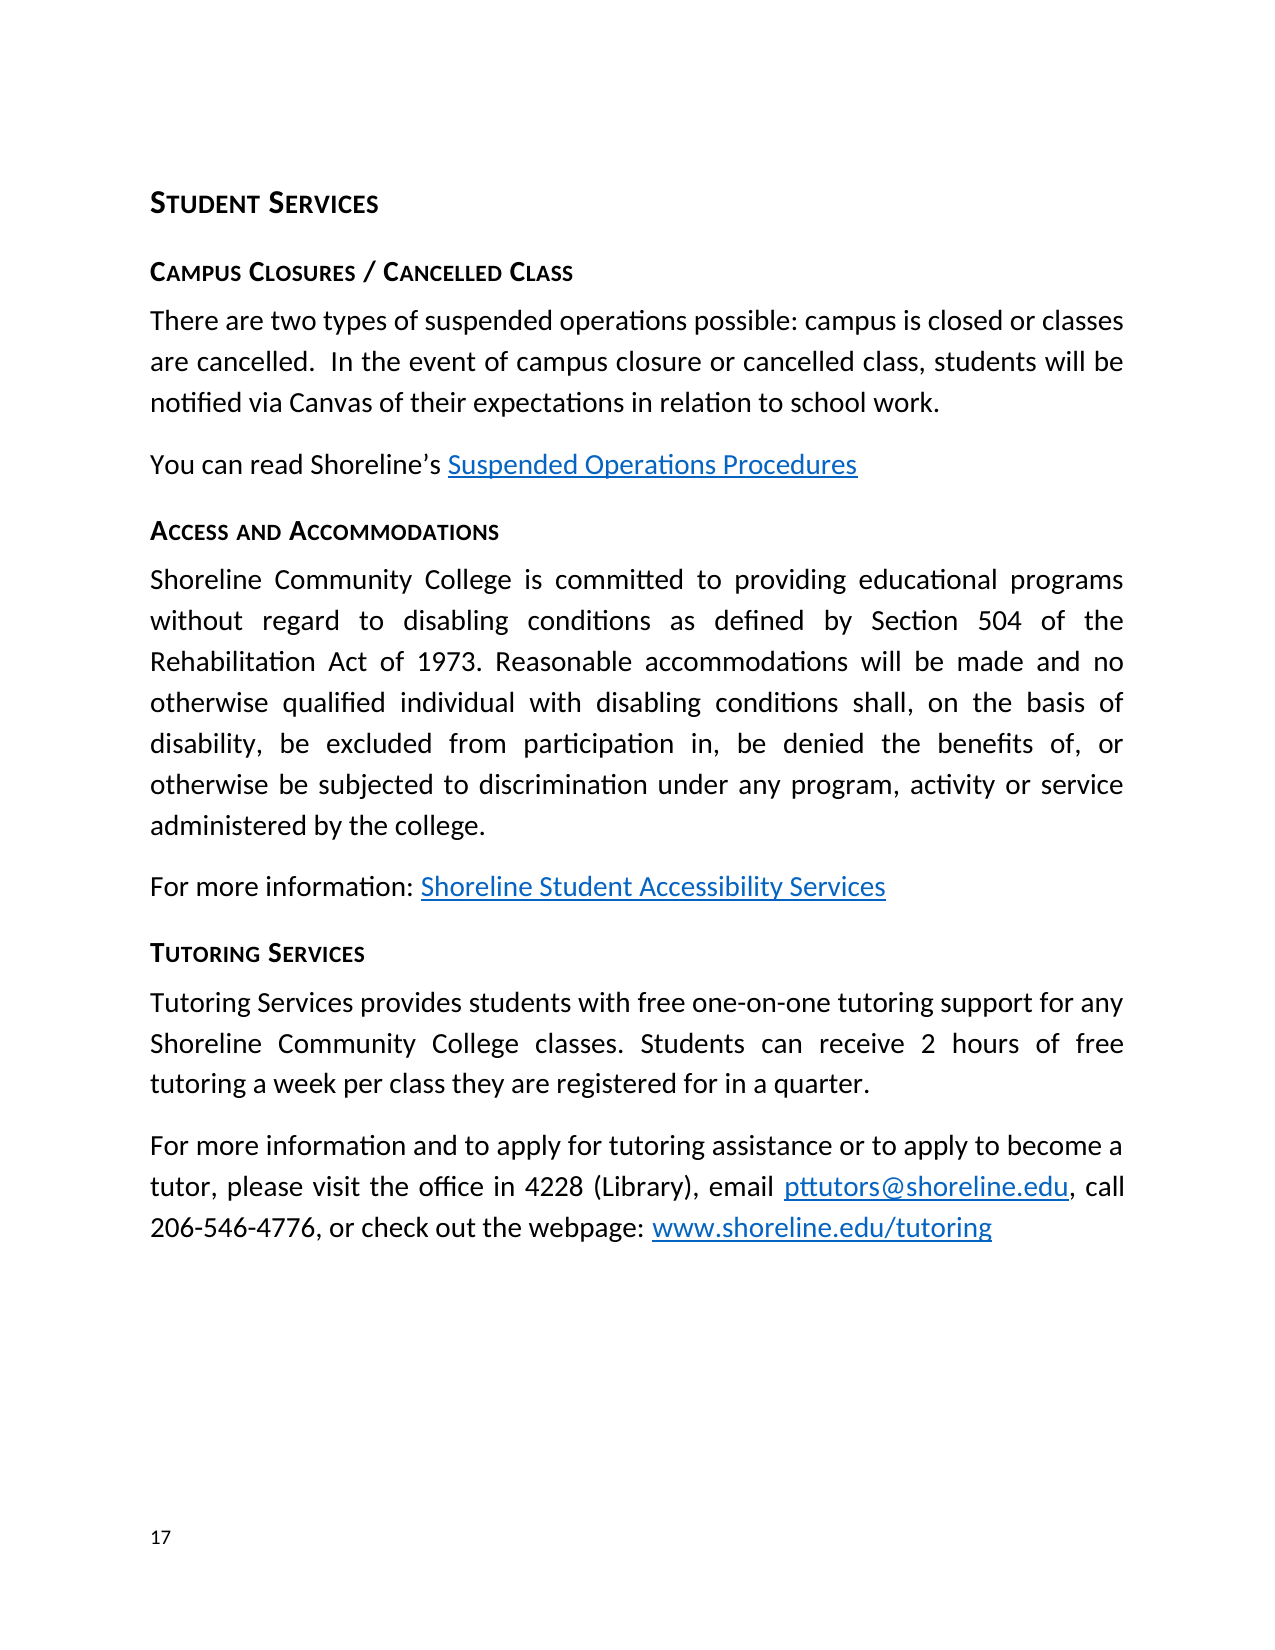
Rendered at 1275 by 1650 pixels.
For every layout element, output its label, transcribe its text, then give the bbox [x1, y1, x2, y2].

subtitle Student Services [150, 181, 1125, 222]
text There are two types of suspended operations possible: campus is closed or classes are cancelled. In the event of campus closure or cancelled class, students will be notified via Canvas of their expectations in relation to school work. [150, 302, 1125, 420]
text For more information: Shoreline Student Accessibility Services [150, 868, 1125, 904]
text For more information and to apply for tutoring assistance or to apply to become a tutor, please visit the office in 4228 (Library), email pttutors@shoreline.edu, call 206-546-4776, or check out the webpage: www.shoreline.edu/tutoring [150, 1127, 1125, 1245]
subtitle Campus Closures / Cancelled Class [150, 253, 1125, 289]
subtitle Access and Accommodations [150, 512, 1125, 547]
subtitle Tutoring Services [150, 934, 1125, 970]
text Tutoring Services provides students with free one-on-one tutoring support for any Shoreline Community College classes. Students can receive 2 hours of free tutoring a week per class they are registered for in a quarter. [150, 984, 1125, 1101]
text Shoreline Community College is committed to providing educational programs without regard to disabling conditions as defined by Section 504 of the Rehabilitation Act of 1973. Reasonable accommodations will be made and no otherwise qualified individual with disabling conditions shall, on the basis of disability, be excluded from participation in, be denied the benefits of, or otherwise be subjected to discrimination under any program, activity or service administered by the college. [150, 561, 1125, 842]
text You can read Shoreline’s Suspended Operations Procedures [150, 446, 1125, 482]
